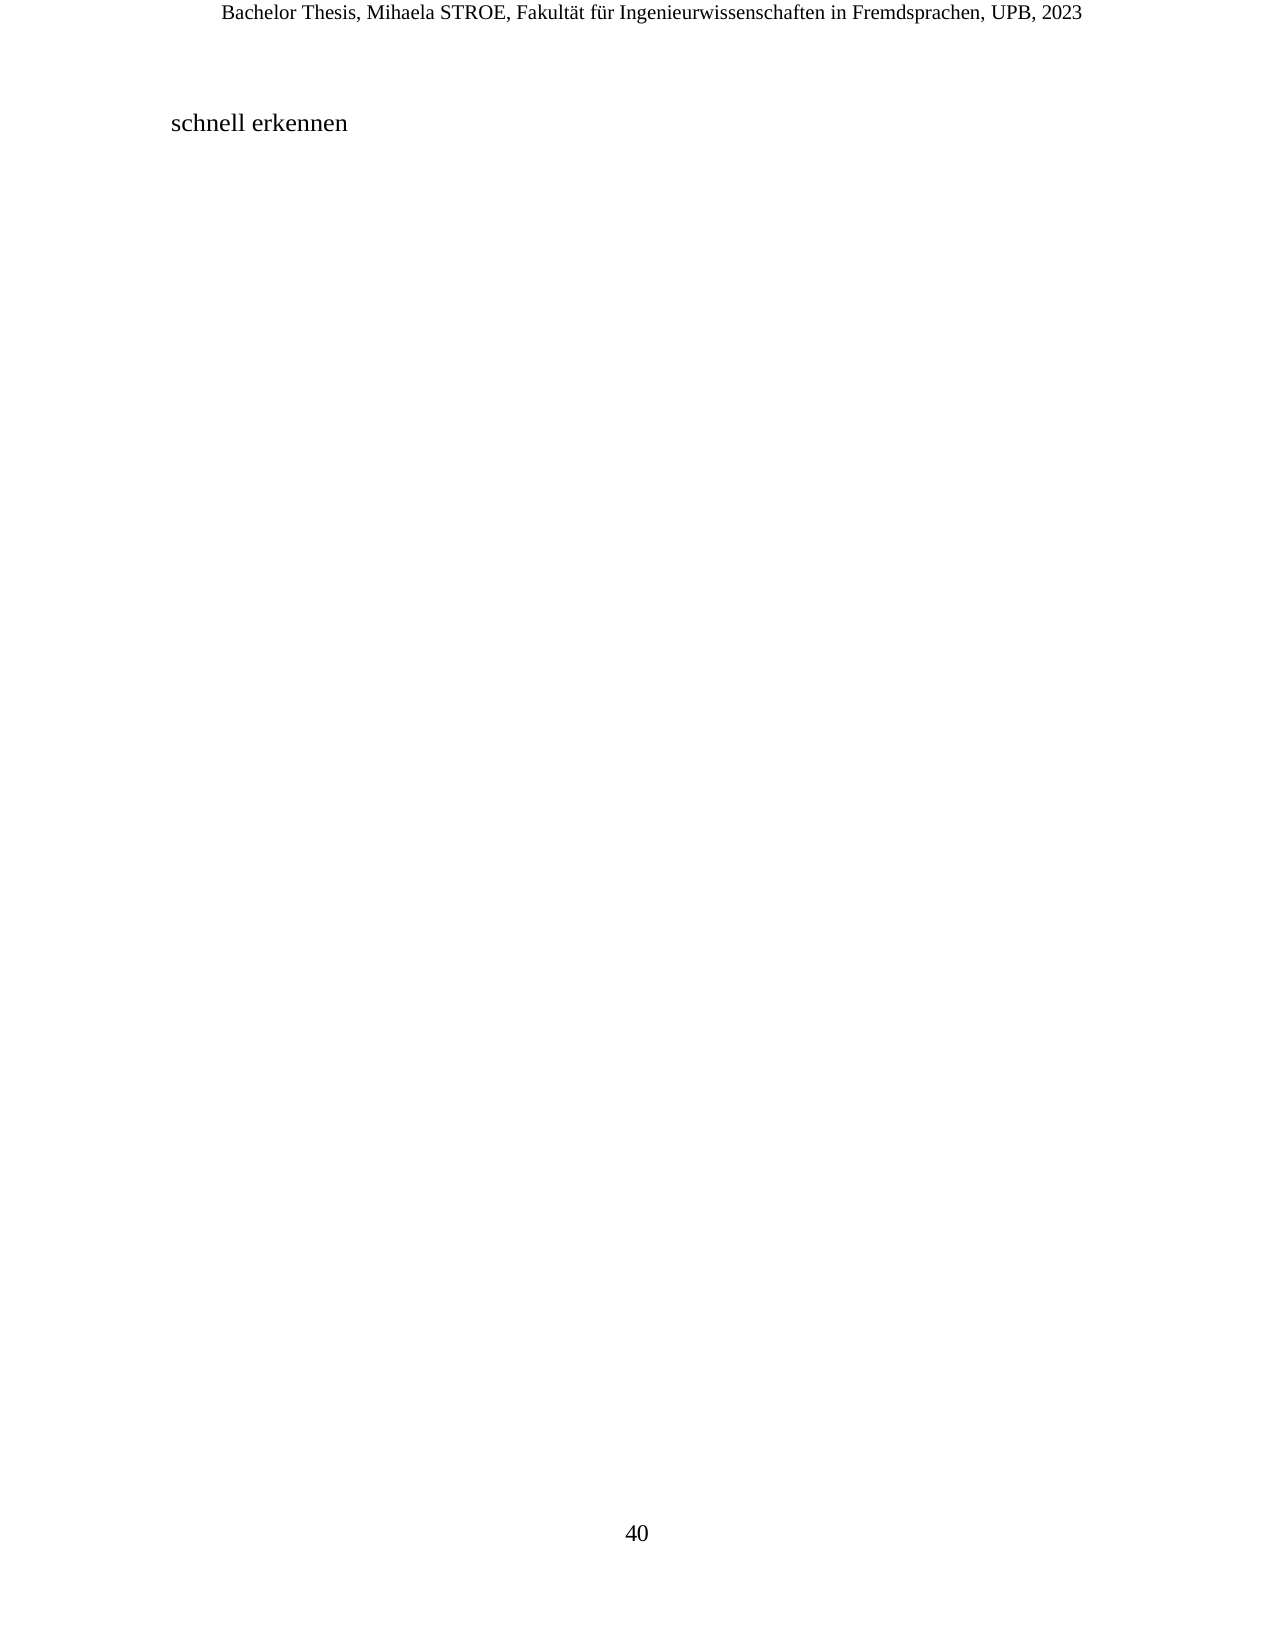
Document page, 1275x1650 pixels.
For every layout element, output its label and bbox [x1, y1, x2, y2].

list [171, 108, 1059, 137]
